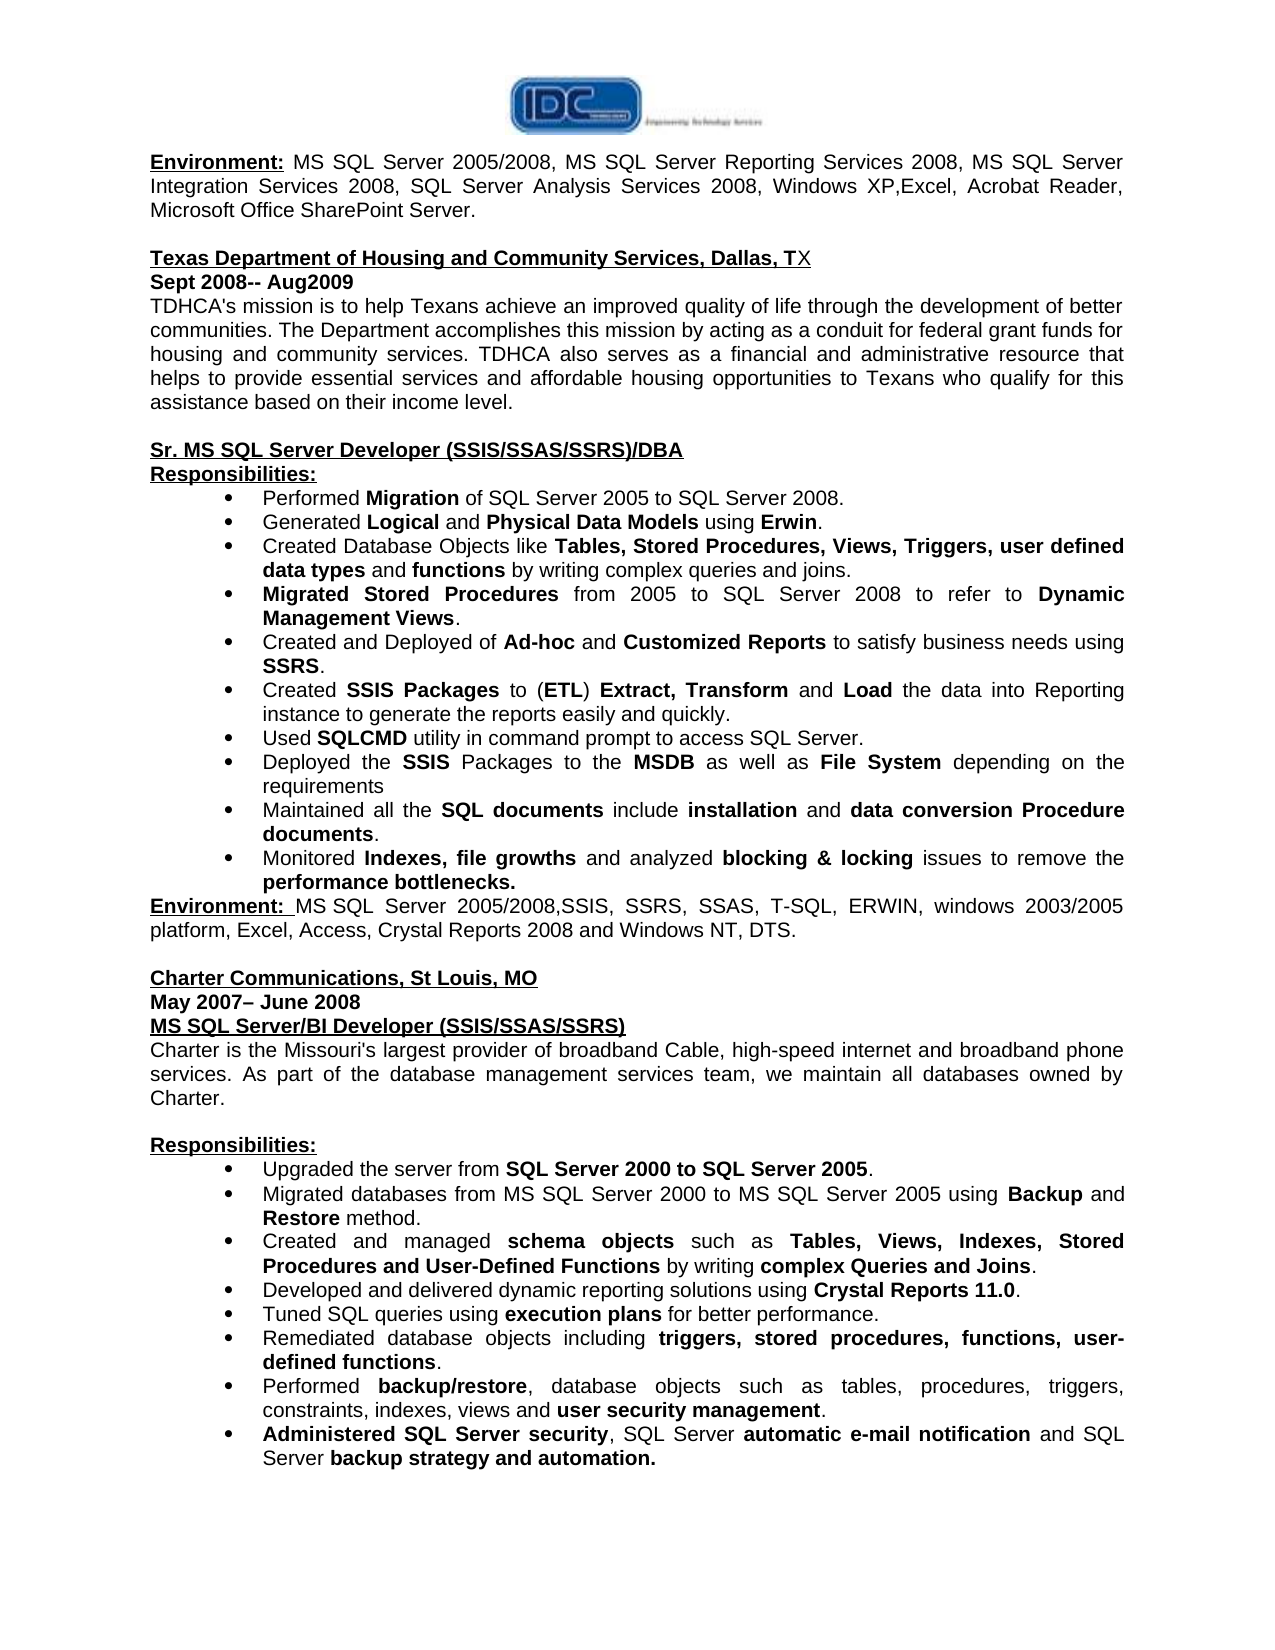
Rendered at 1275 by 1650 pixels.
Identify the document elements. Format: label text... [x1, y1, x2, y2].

list Remediated database objects including triggers, stored procedures, functions, user-defined functions. [225, 1326, 1125, 1373]
text MS SQL Server/BI Developer (SSIS/SSAS/SSRS) [150, 1013, 1125, 1037]
picture [504, 75, 771, 135]
list Tuned SQL queries using execution plans for better performance. [225, 1301, 1125, 1326]
text Charter Communications, St Louis, MO [150, 966, 1125, 989]
text May 2007– June 2008 [150, 989, 1125, 1013]
list Created Database Objects like Tables, Stored Procedures, Views, Triggers, user defined data types and functions by writing complex queries and joins. [225, 533, 1125, 582]
list Created and Deployed of Ad-hoc and Customized Reports to satisfy business needs using SSRS. [225, 629, 1125, 678]
list Created SSIS Packages to (ETL) Extract, Transform and Load the data into Reporting instance to generate the reports easily and quickly. [225, 678, 1125, 726]
text Texas Department of Housing and Community Services, Dallas, TX [150, 246, 1125, 270]
text Responsibilities: [150, 1133, 1125, 1157]
list Deployed the SSIS Packages to the MSDB as well as File System depending on the requirements [225, 750, 1125, 798]
list Performed Migration of SQL Server 2005 to SQL Server 2008. [225, 485, 1125, 509]
list Performed backup/restore, database objects such as tables, procedures, triggers, constraints, indexes, views and user security management. [225, 1373, 1125, 1422]
text TDHCA's mission is to help Texans achieve an improved quality of life through the development of better communities. The Department accomplishes this mission by acting as a conduit for federal grant funds for housing and community services. TDHCA also serves as a financial and administrative resource that helps to provide essential services and affordable housing opportunities to Texans who qualify for this assistance based on their income level. [150, 294, 1125, 413]
text Charter is the Missouri's largest provider of broadband Cable, high-speed internet and broadband phone services. As part of the database management services team, we maintain all databases owned by Charter. [150, 1037, 1125, 1109]
text Responsibilities: [150, 461, 1125, 485]
list Developed and delivered dynamic reporting solutions using Crystal Reports 11.0. [225, 1277, 1125, 1301]
list Migrated databases from MS SQL Server 2000 to MS SQL Server 2005 using Backup and Restore method. [225, 1181, 1125, 1229]
text Environment: MS SQL Server 2005/2008,SSIS, SSRS, SSAS, T-SQL, ERWIN, windows 2003/2005 platform, Excel, Access, Crystal Reports 2008 and Windows NT, DTS. [150, 894, 1125, 942]
list Used SQLCMD utility in command prompt to access SQL Server. [225, 726, 1125, 750]
list Generated Logical and Physical Data Models using Erwin. [225, 509, 1125, 533]
list Maintained all the SQL documents include installation and data conversion Procedure documents. [225, 798, 1125, 846]
text Sept 2008-- Aug2009 [150, 270, 1125, 294]
list Migrated Stored Procedures from 2005 to SQL Server 2008 to refer to Dynamic Management Views. [225, 582, 1125, 629]
list Monitored Indexes, file growths and analyzed blocking & locking issues to remove the performance bottlenecks. [225, 846, 1125, 894]
text Environment: MS SQL Server 2005/2008, MS SQL Server Reporting Services 2008, MS SQL Server Integration Services 2008, SQL Server Analysis Services 2008, Windows XP,Excel, Acrobat Reader, Microsoft Office SharePoint Server. [150, 150, 1125, 222]
text Sr. MS SQL Server Developer (SSIS/SSAS/SSRS)/DBA [150, 437, 1125, 461]
list Administered SQL Server security, SQL Server automatic e-mail notification and SQL Server backup strategy and automation. [225, 1422, 1125, 1469]
list Upgraded the server from SQL Server 2000 to SQL Server 2005. [225, 1157, 1125, 1181]
list Created and managed schema objects such as Tables, Views, Indexes, Stored Procedures and User-Defined Functions by writing complex Queries and Joins. [225, 1229, 1125, 1277]
